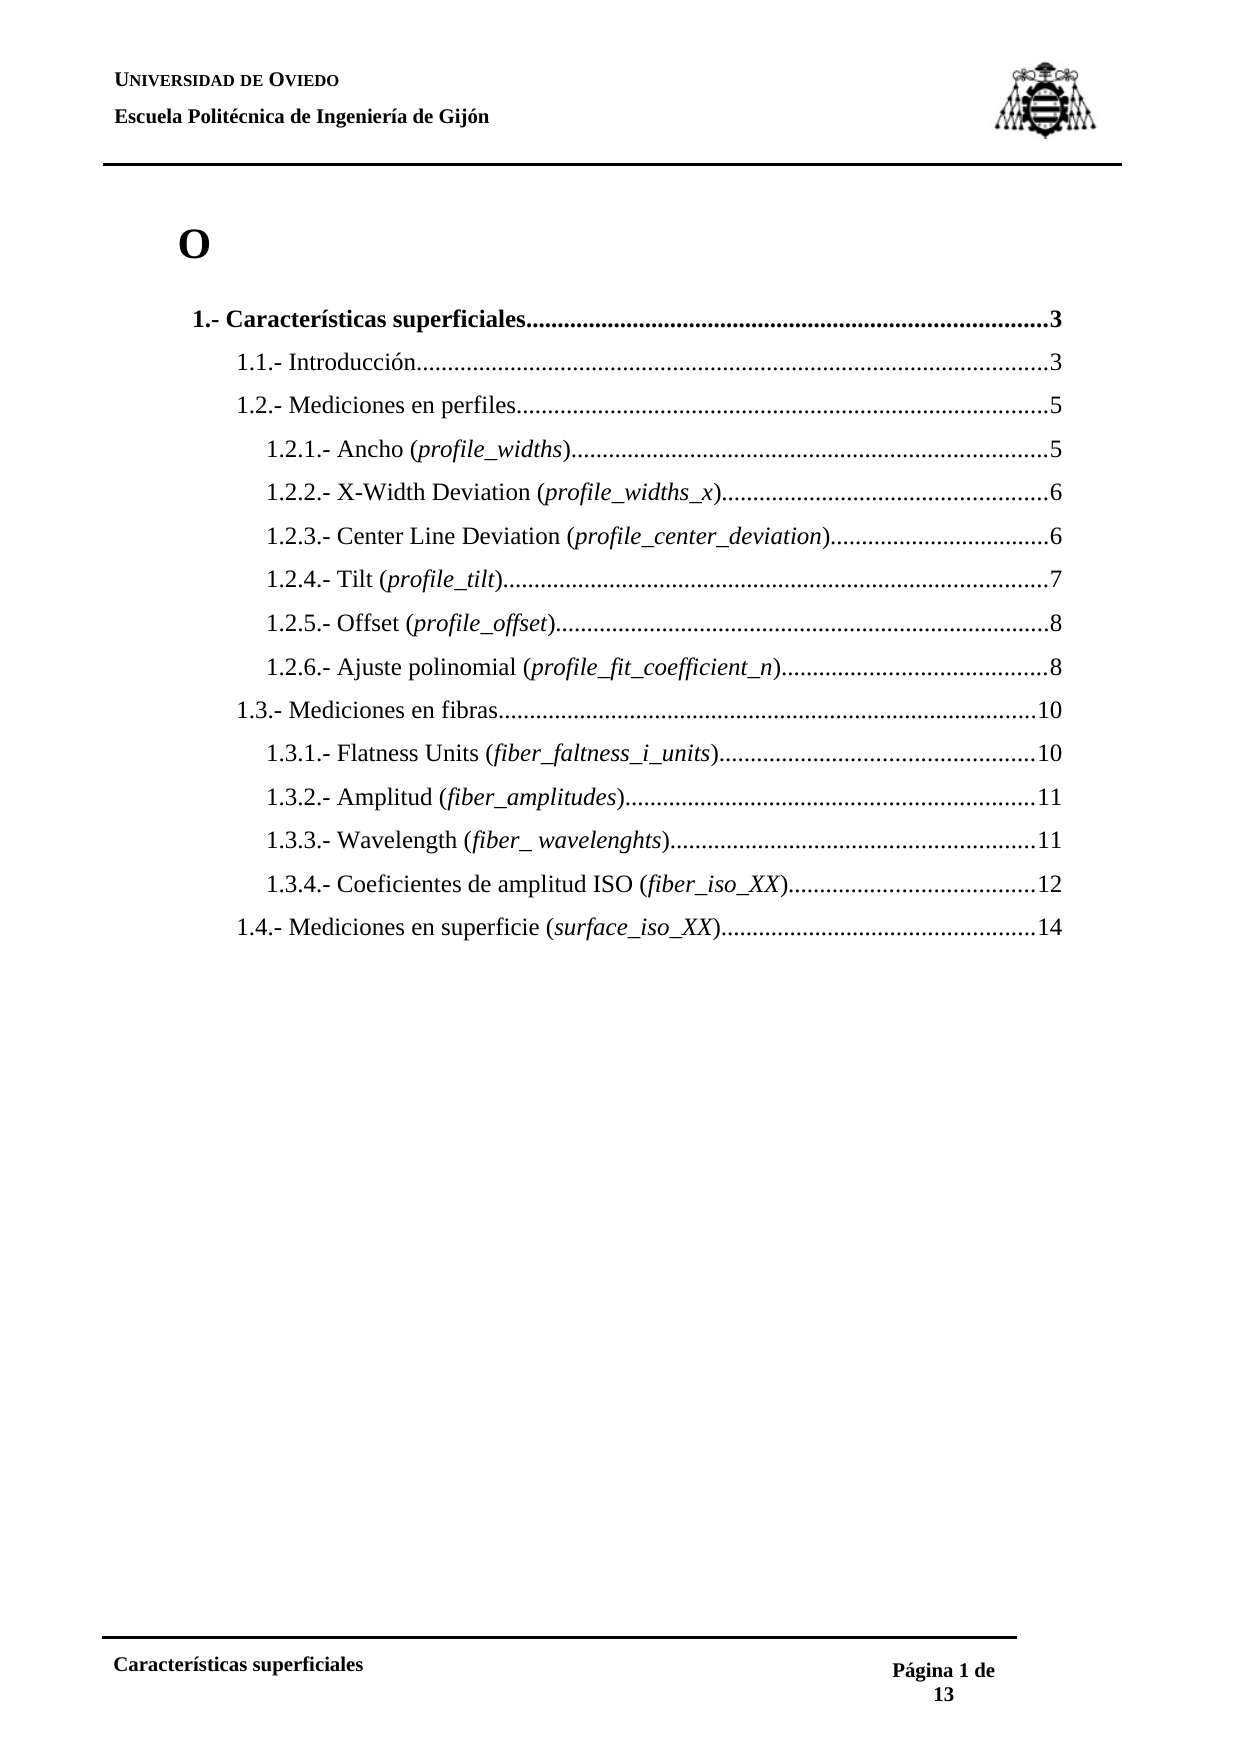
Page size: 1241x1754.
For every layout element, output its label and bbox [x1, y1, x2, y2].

picture [984, 56, 1109, 139]
